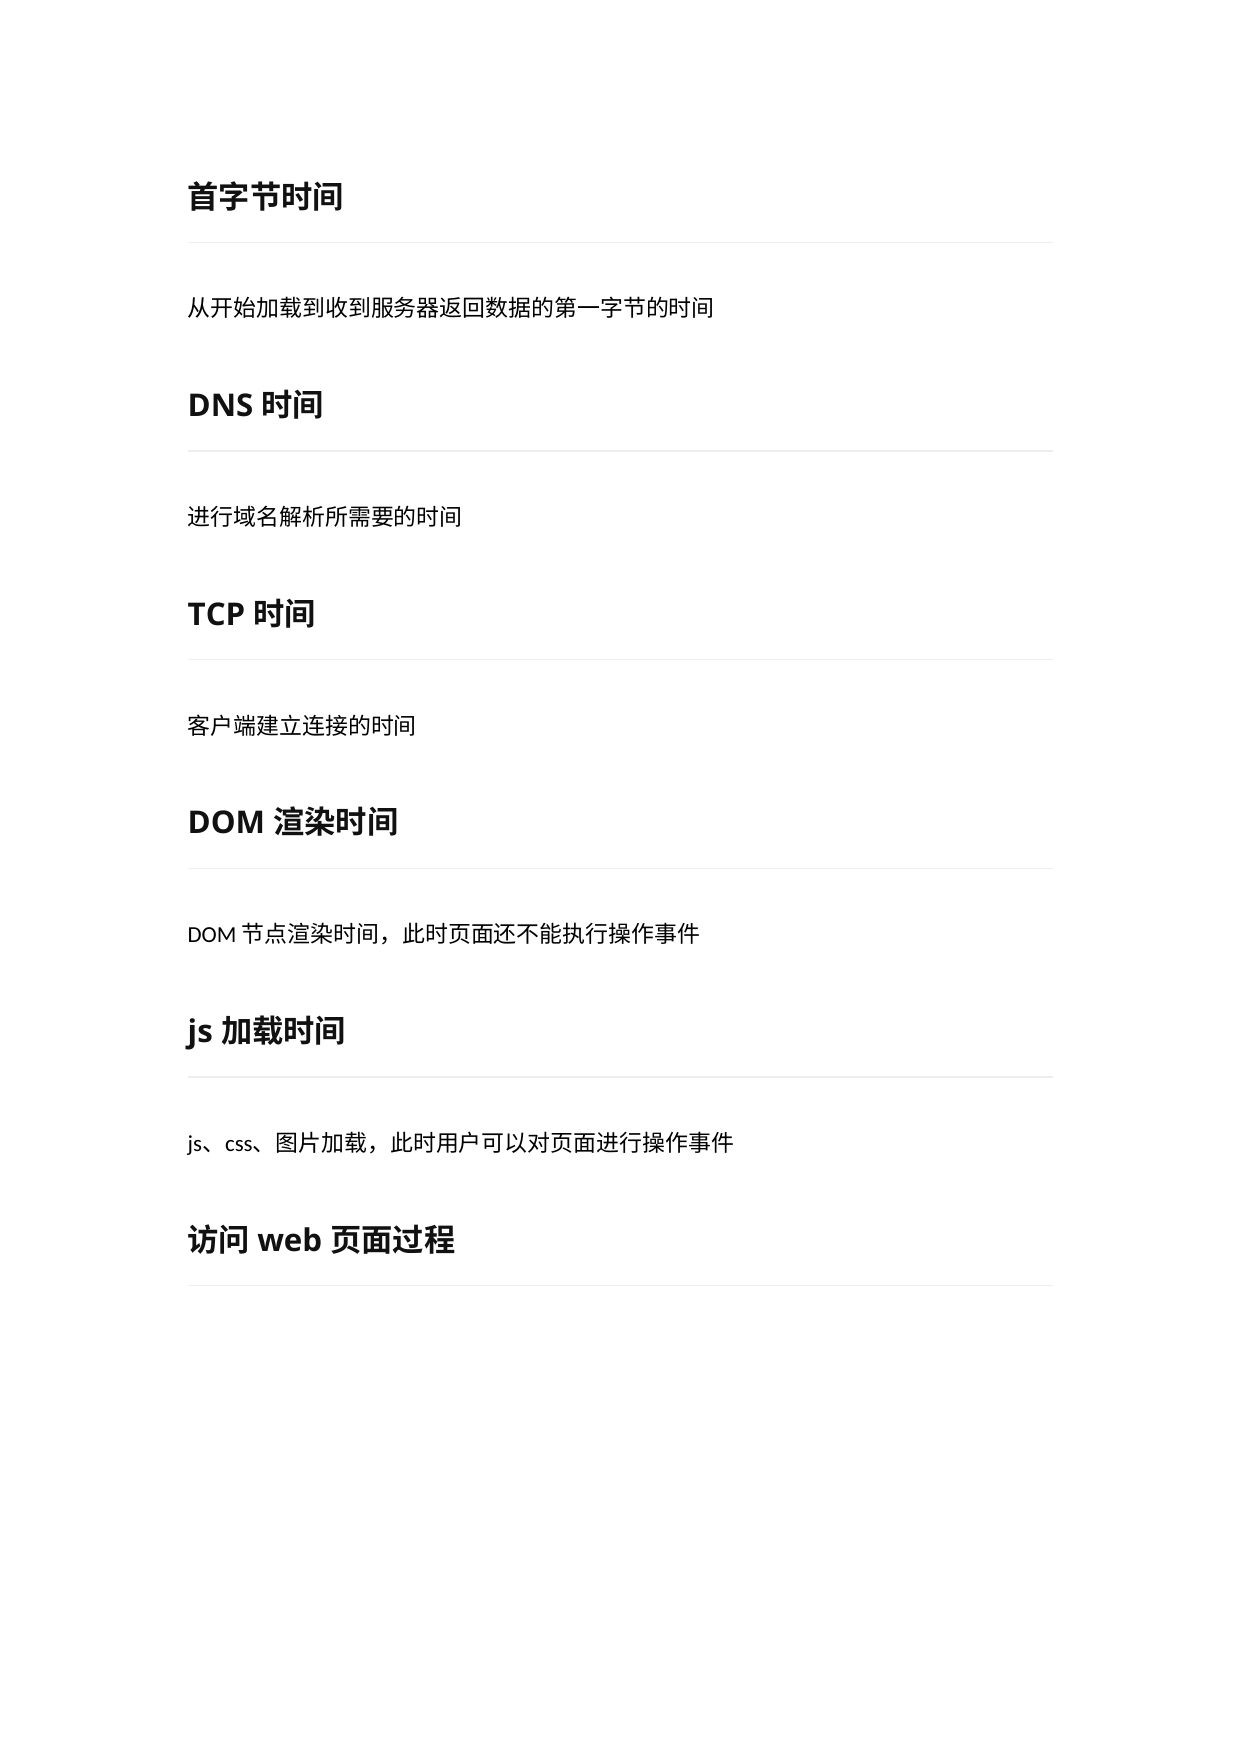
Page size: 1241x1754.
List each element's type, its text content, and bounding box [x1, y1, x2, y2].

text 进行域名解析所需要的时间 [187, 483, 1053, 548]
subtitle TCP 时间 [187, 579, 1053, 660]
subtitle 访问 web 页面过程 [187, 1205, 1053, 1286]
text 从开始加载到收到服务器返回数据的第一字节的时间 [187, 274, 1053, 339]
text js、css、图片加载，此时用户可以对页面进行操作事件 [187, 1109, 1053, 1174]
text 客户端建立连接的时间 [187, 692, 1053, 757]
subtitle DOM 渲染时间 [187, 788, 1053, 869]
text DOM 节点渲染时间，此时页面还不能执行操作事件 [187, 900, 1053, 965]
subtitle js 加载时间 [187, 997, 1053, 1078]
subtitle DNS 时间 [187, 371, 1053, 452]
subtitle 首字节时间 [187, 162, 1053, 243]
